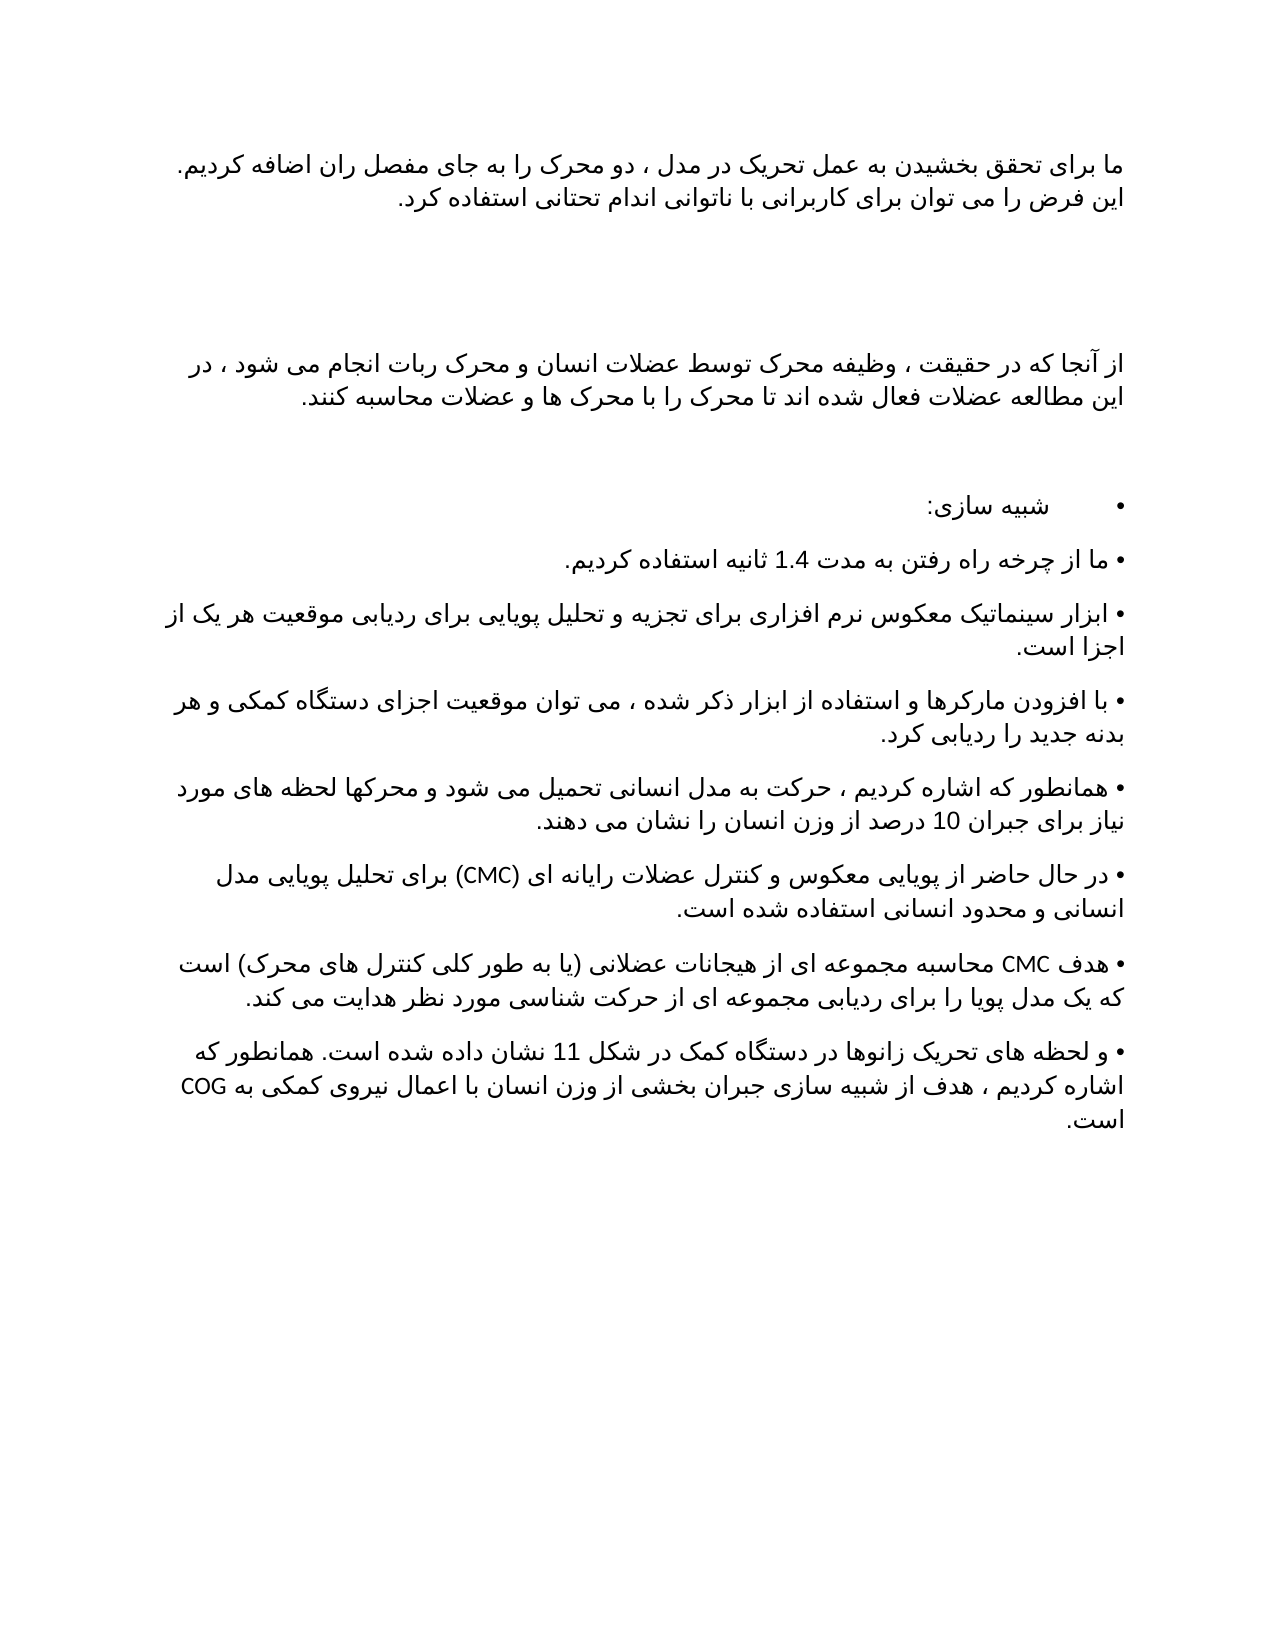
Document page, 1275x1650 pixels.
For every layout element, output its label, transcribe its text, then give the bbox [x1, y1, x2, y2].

text • هدف CMC محاسبه مجموعه ای از هیجانات عضلانی (یا به طور کلی کنترل های محرک) است که یک مدل پویا را برای ردیابی مجموعه ای از حرکت شناسی مورد نظر هدایت می کند. [150, 948, 1125, 1012]
text • ابزار سینماتیک معکوس نرم افزاری برای تجزیه و تحلیل پویایی برای ردیابی موقعیت هر یک از اجزا است. [150, 599, 1125, 661]
text • و لحظه های تحریک زانوها در دستگاه کمک در شکل 11 نشان داده شده است. همانطور که اشاره کردیم ، هدف از شبیه سازی جبران بخشی از وزن انسان با اعمال نیروی کمکی به COG است. [150, 1037, 1125, 1133]
text • شبیه سازی: [150, 491, 1125, 520]
text از آنجا که در حقیقت ، وظیفه محرک توسط عضلات انسان و محرک ربات انجام می شود ، در این مطالعه عضلات فعال شده اند تا محرک را با محرک ها و عضلات محاسبه کنند. [150, 348, 1125, 410]
text • در حال حاضر از پویایی معکوس و کنترل عضلات رایانه ای (CMC) برای تحلیل پویایی مدل انسانی و محدود انسانی استفاده شده است. [150, 859, 1125, 923]
text • همانطور که اشاره کردیم ، حرکت به مدل انسانی تحمیل می شود و محرکها لحظه های مورد نیاز برای جبران 10 درصد از وزن انسان را نشان می دهند. [150, 773, 1125, 834]
text • ما از چرخه راه رفتن به مدت 1.4 ثانیه استفاده کردیم. [150, 545, 1125, 574]
text ما برای تحقق بخشیدن به عمل تحریک در مدل ، دو محرک را به جای مفصل ران اضافه کردیم. این فرض را می توان برای کاربرانی با ناتوانی اندام تحتانی استفاده کرد. [150, 150, 1125, 212]
text • با افزودن مارکرها و استفاده از ابزار ذکر شده ، می توان موقعیت اجزای دستگاه کمکی و هر بدنه جدید را ردیابی کرد. [150, 686, 1125, 748]
